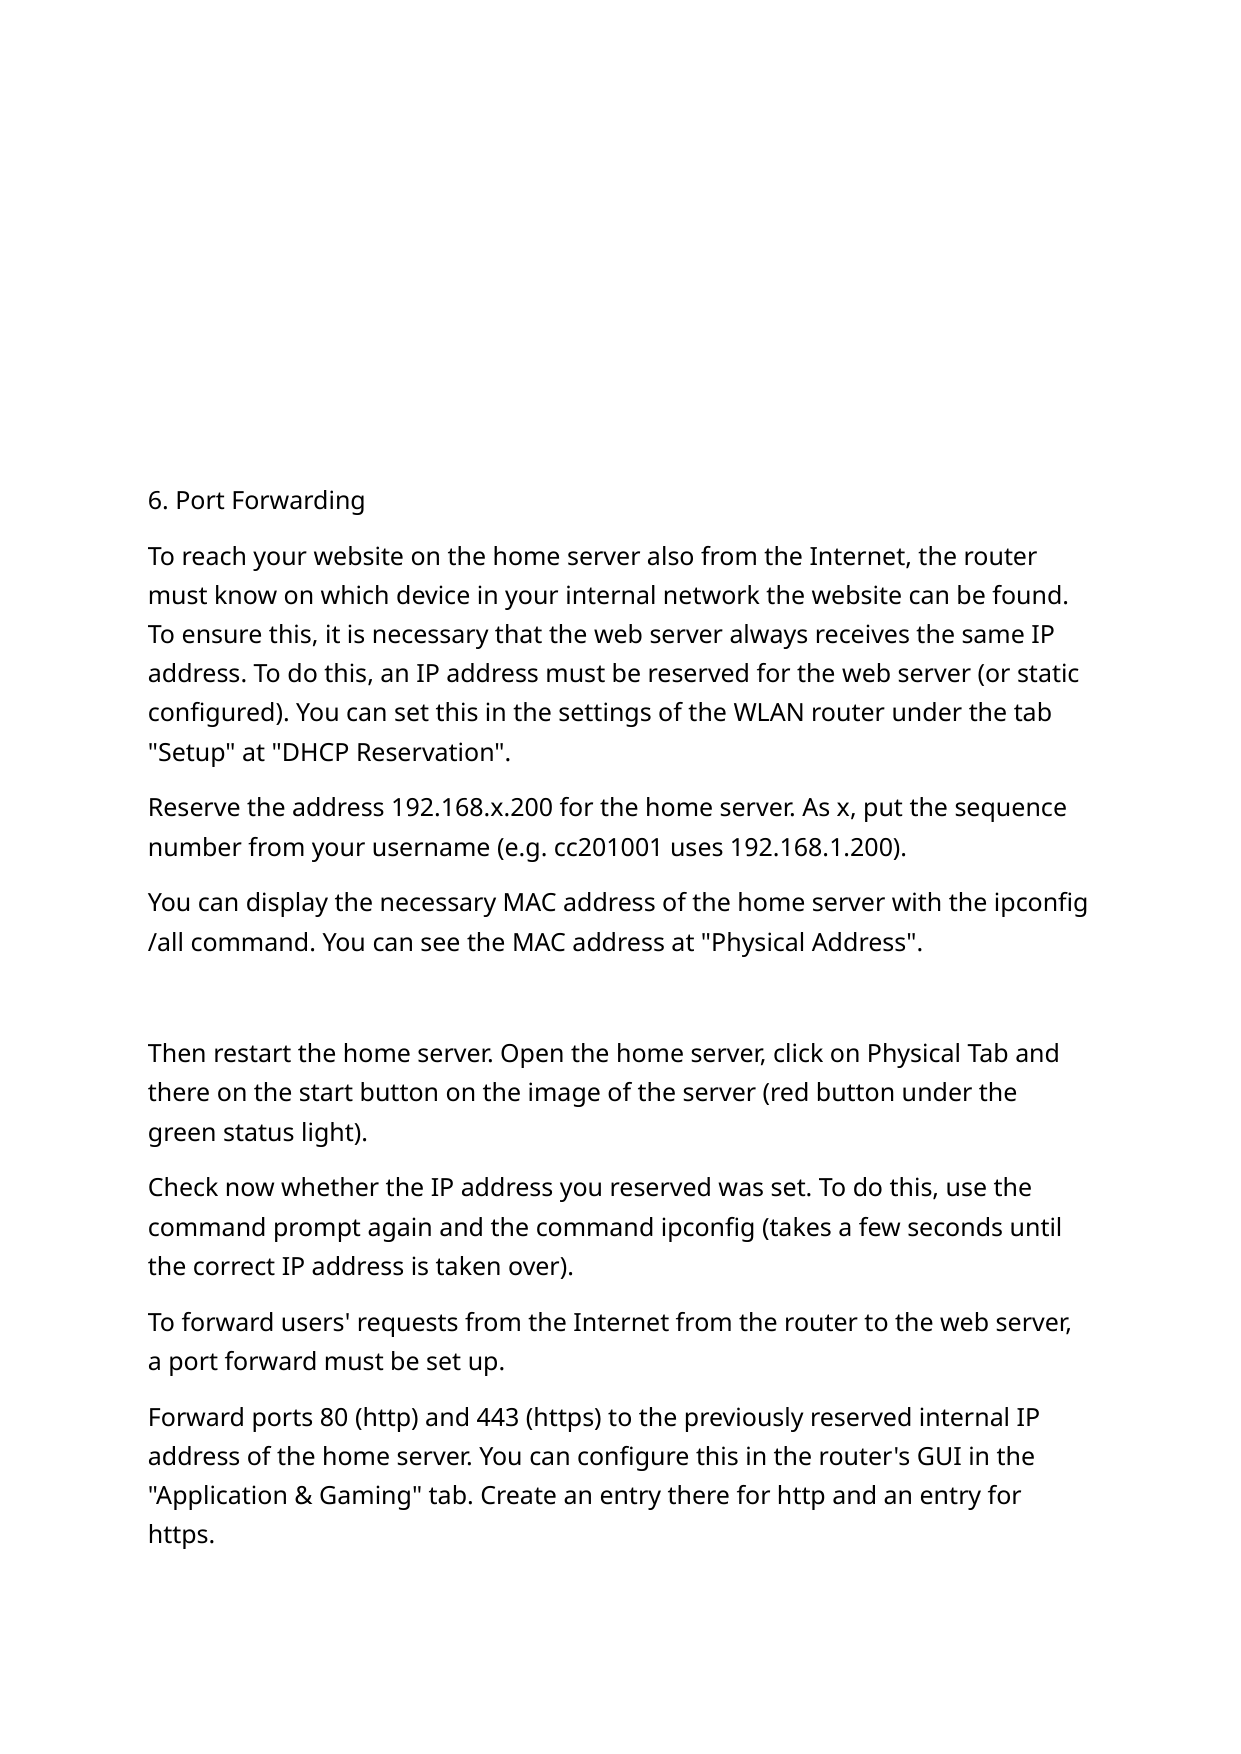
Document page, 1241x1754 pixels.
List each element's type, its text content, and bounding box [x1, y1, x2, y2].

text 6. Port Forwarding [148, 483, 1093, 517]
text Then restart the home server. Open the home server, click on Physical Tab and there on the start button on the image of the server (red button under the green status light). [148, 1036, 1093, 1148]
text Check now whether the IP address you reserved was set. To do this, use the command prompt again and the command ipconfig (takes a few seconds until the correct IP address is taken over). [148, 1170, 1093, 1282]
text Reserve the address 192.168.x.200 for the home server. As x, put the sequence number from your username (e.g. cc201001 uses 192.168.1.200). [148, 790, 1093, 863]
text To reach your website on the home server also from the Internet, the router must know on which device in your internal network the website can be found. To ensure this, it is necessary that the web server always receives the same IP address. To do this, an IP address must be reserved for the web server (or static configured). You can set this in the settings of the WLAN router under the tab "Setup" at "DHCP Reservation". [148, 538, 1093, 768]
text To forward users' requests from the Internet from the router to the web server, a port forward must be set up. [148, 1304, 1093, 1377]
text You can display the necessary MAC address of the home server with the ipconfig /all command. You can see the MAC address at "Physical Address". [148, 885, 1093, 958]
text Forward ports 80 (http) and 443 (https) to the previously reserved internal IP address of the home server. You can configure this in the router's GUI in the "Application & Gaming" tab. Create an entry there for http and an entry for https. [148, 1399, 1093, 1551]
